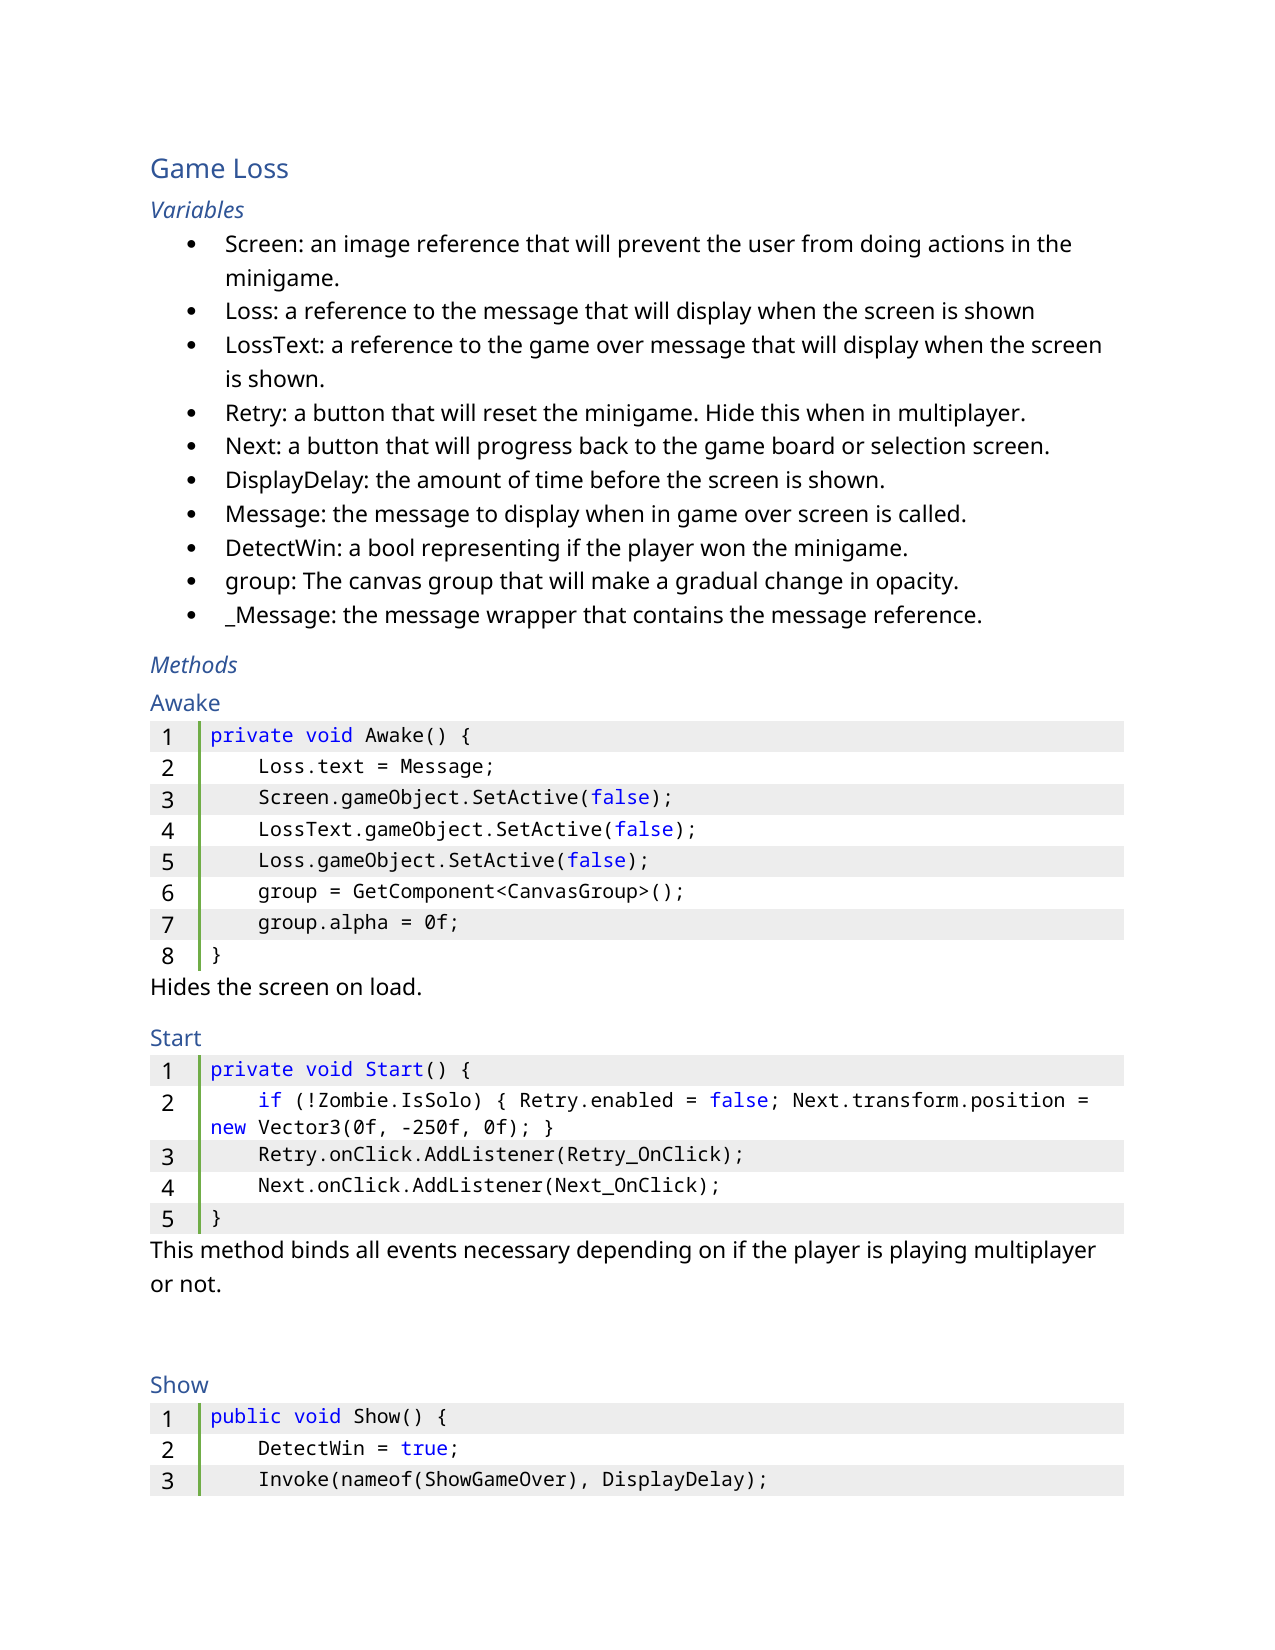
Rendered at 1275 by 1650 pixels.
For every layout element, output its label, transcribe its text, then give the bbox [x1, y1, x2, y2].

subtitle Start [150, 1021, 1125, 1053]
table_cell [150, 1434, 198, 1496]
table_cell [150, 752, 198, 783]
list LossText: a reference to the game over message that will display when the screen is shown. [187, 329, 1125, 394]
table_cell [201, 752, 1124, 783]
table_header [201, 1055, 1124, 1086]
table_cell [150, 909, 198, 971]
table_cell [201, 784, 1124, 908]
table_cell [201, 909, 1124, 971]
list Screen: an image reference that will prevent the user from doing actions in the minigame. [187, 228, 1125, 293]
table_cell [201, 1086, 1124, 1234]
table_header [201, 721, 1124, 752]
list DetectWin: a bool representing if the player won the minigame. [187, 531, 1125, 563]
subtitle Game Loss [150, 150, 1125, 187]
list DisplayDelay: the amount of time before the screen is shown. [187, 464, 1125, 495]
list Retry: a button that will reset the minigame. Hide this when in multiplayer. [187, 396, 1125, 428]
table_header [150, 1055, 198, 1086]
subtitle Variables [150, 194, 1125, 225]
list Message: the message to display when in game over screen is called. [187, 498, 1125, 529]
list Loss: a reference to the message that will display when the screen is shown [187, 295, 1125, 326]
list _Message: the message wrapper that contains the message reference. [187, 599, 1125, 630]
list group: The canvas group that will make a gradual change in opacity. [187, 565, 1125, 596]
list Next: a button that will progress back to the game board or selection screen. [187, 430, 1125, 461]
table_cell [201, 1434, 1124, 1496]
subtitle Show [150, 1369, 1125, 1400]
subtitle Awake [150, 687, 1125, 718]
text Hides the screen on load. [150, 971, 1125, 1002]
subtitle Methods [150, 649, 1125, 681]
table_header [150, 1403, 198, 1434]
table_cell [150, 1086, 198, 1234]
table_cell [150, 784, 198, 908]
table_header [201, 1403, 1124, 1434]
text This method binds all events necessary depending on if the player is playing multiplayer or not. [150, 1234, 1125, 1299]
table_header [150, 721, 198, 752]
